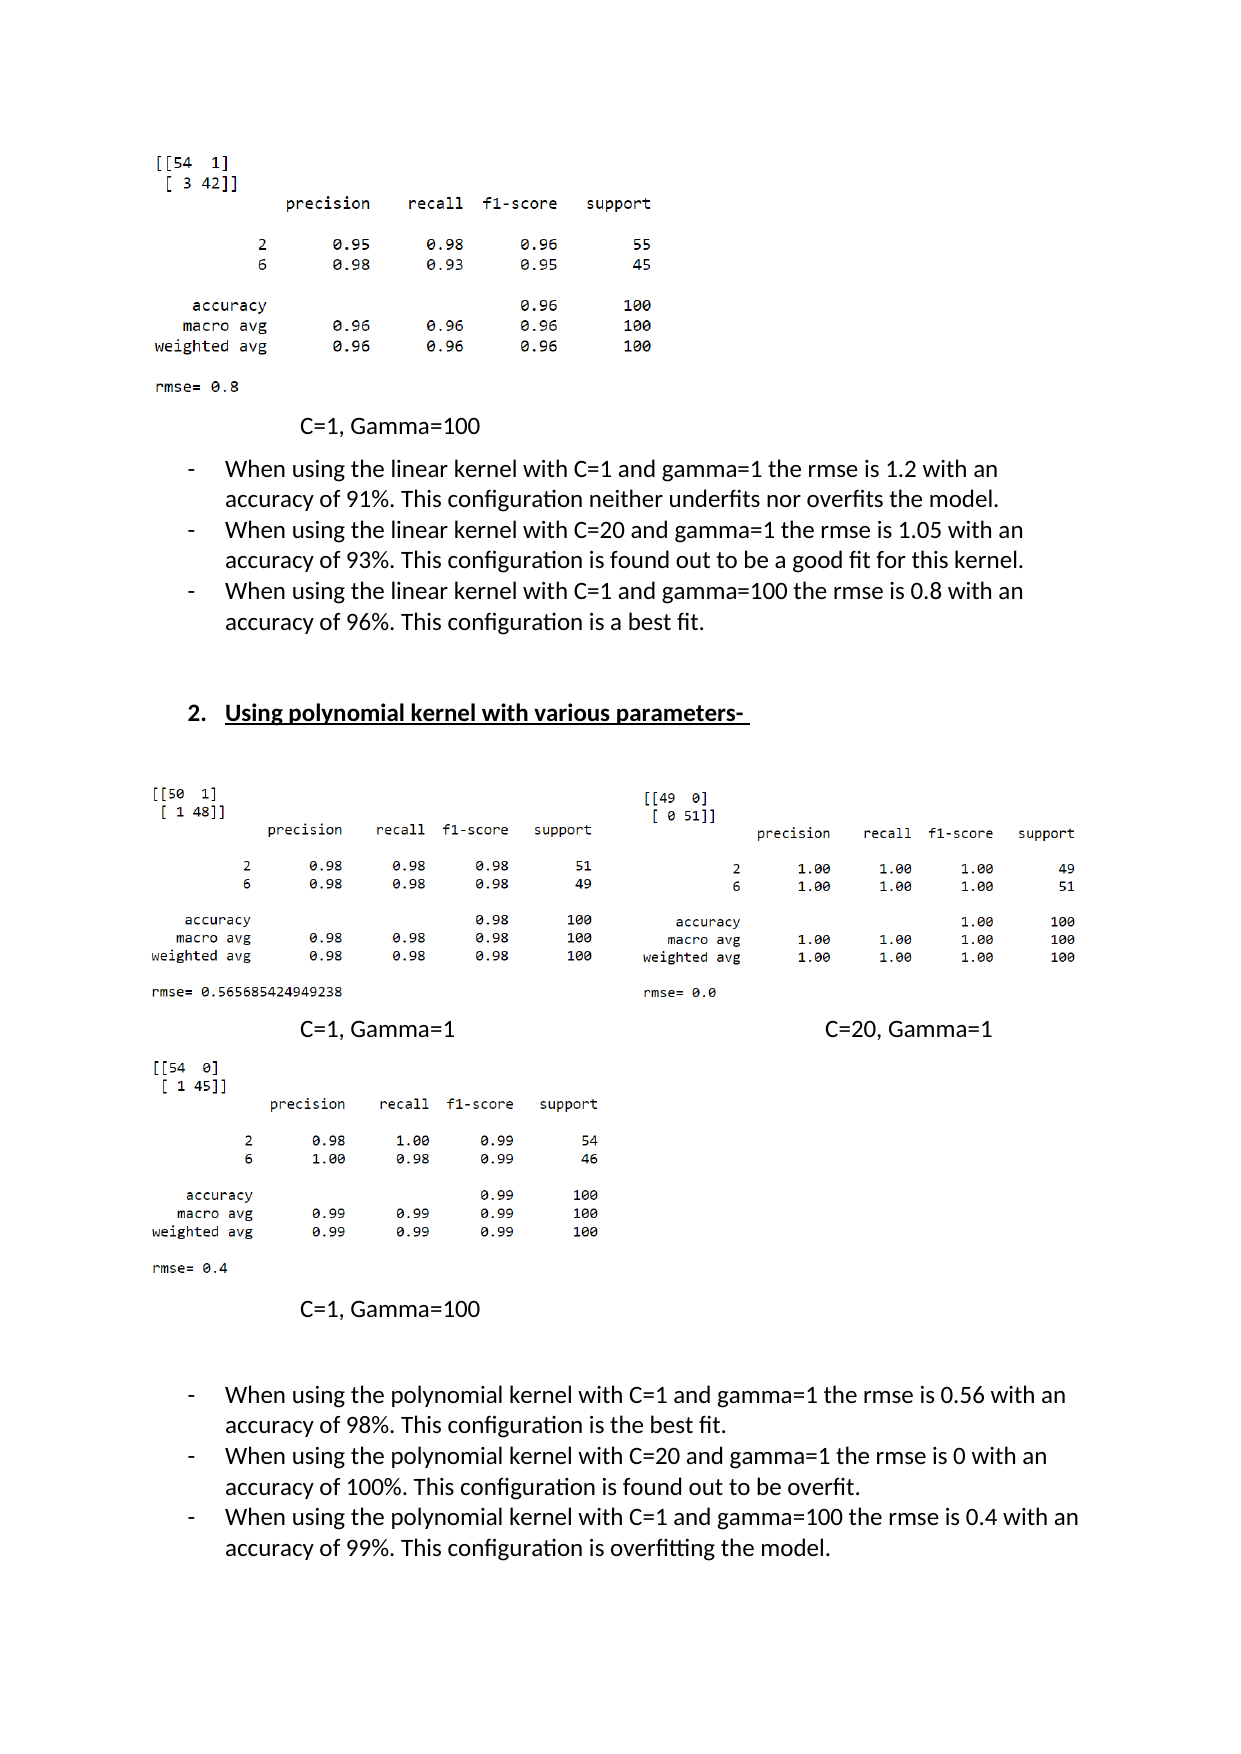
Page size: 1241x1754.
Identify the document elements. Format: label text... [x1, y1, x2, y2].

list When using the linear kernel with C=20 and gamma=1 the rmse is 1.05 with an accuracy of 93%. This configuration is found out to be a good fit for this kernel. [187, 514, 1090, 575]
picture [150, 150, 663, 398]
list When using the linear kernel with C=1 and gamma=100 the rmse is 0.8 with an accuracy of 96%. This configuration is a best fit. [187, 575, 1090, 636]
text C=1, Gamma=100 [150, 410, 1090, 441]
list Using polynomial kernel with various parameters- [187, 697, 1090, 728]
list When using the linear kernel with C=1 and gamma=1 the rmse is 1.2 with an accuracy of 91%. This configuration neither underfits nor overfits the model. [187, 453, 1090, 514]
text C=1, Gamma=1 C=20, Gamma=1 [225, 1013, 1090, 1044]
text C=1, Gamma=100 [150, 1293, 1090, 1324]
list When using the polynomial kernel with C=1 and gamma=1 the rmse is 0.56 with an accuracy of 98%. This configuration is the best fit. [187, 1379, 1090, 1440]
list When using the polynomial kernel with C=1 and gamma=100 the rmse is 0.4 with an accuracy of 99%. This configuration is overfitting the model. [187, 1501, 1090, 1562]
picture [150, 1056, 612, 1281]
picture [639, 787, 1084, 1001]
picture [150, 783, 600, 1001]
list When using the polynomial kernel with C=20 and gamma=1 the rmse is 0 with an accuracy of 100%. This configuration is found out to be overfit. [187, 1440, 1090, 1501]
